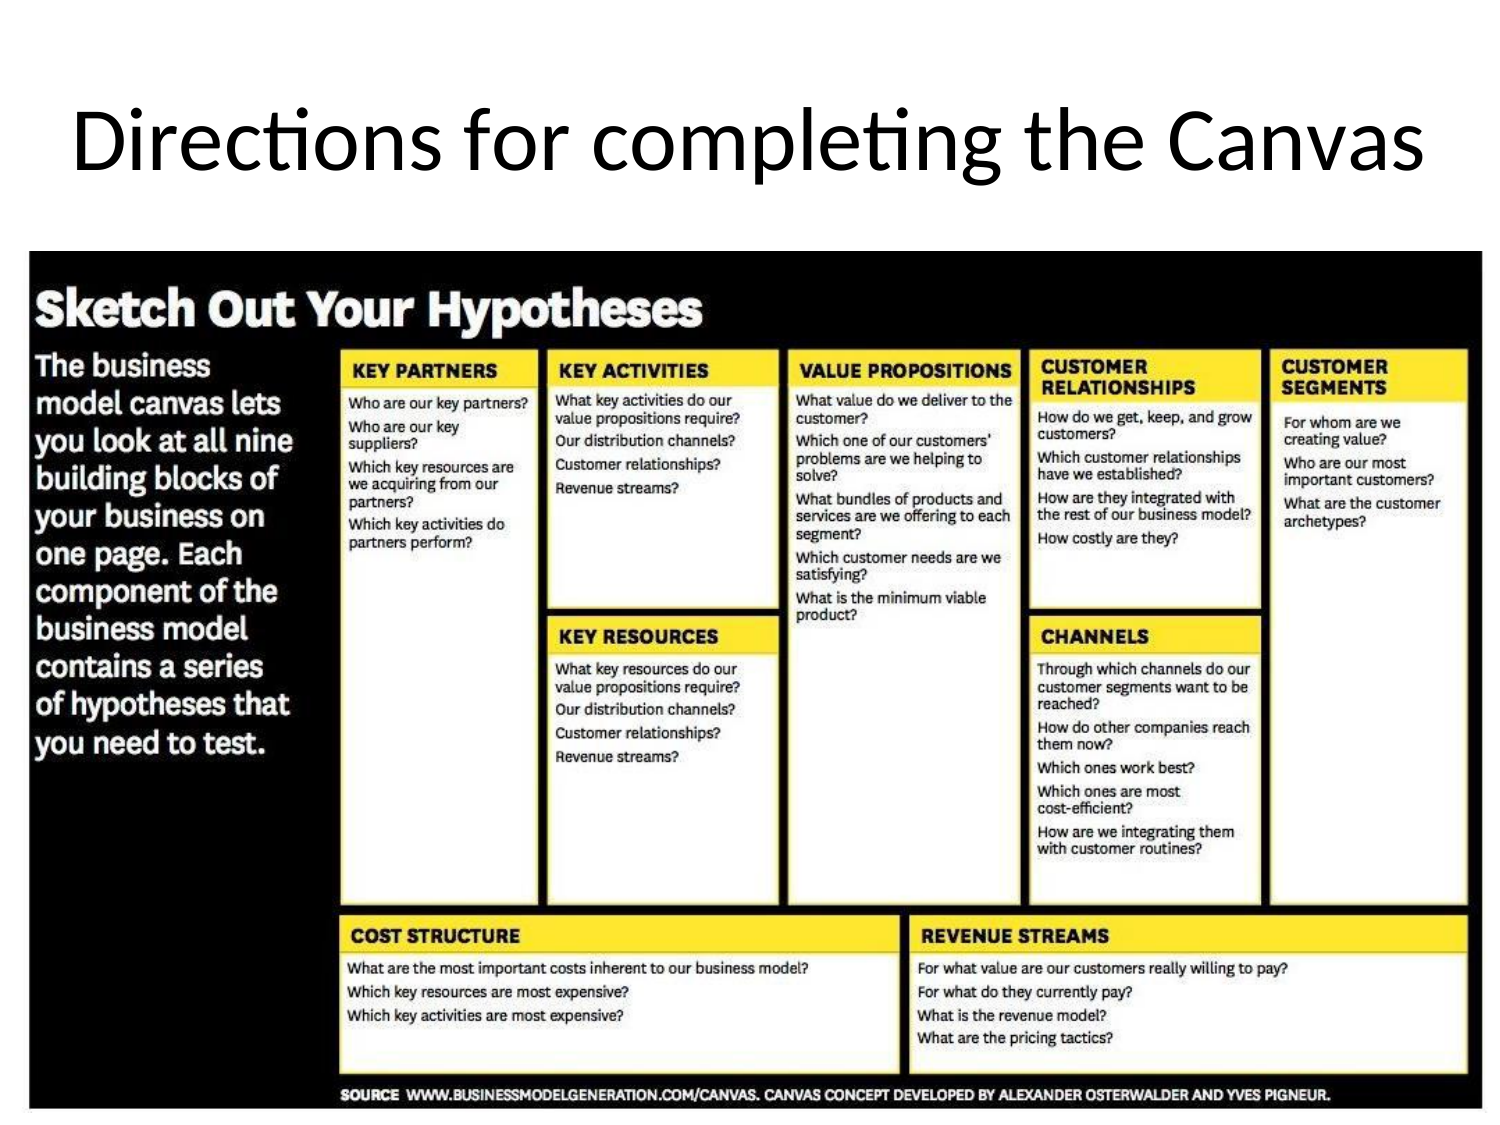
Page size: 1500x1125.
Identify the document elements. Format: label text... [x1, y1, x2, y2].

text Directions for completing the Canvas [71, 82, 1439, 192]
picture [21, 251, 1488, 1113]
